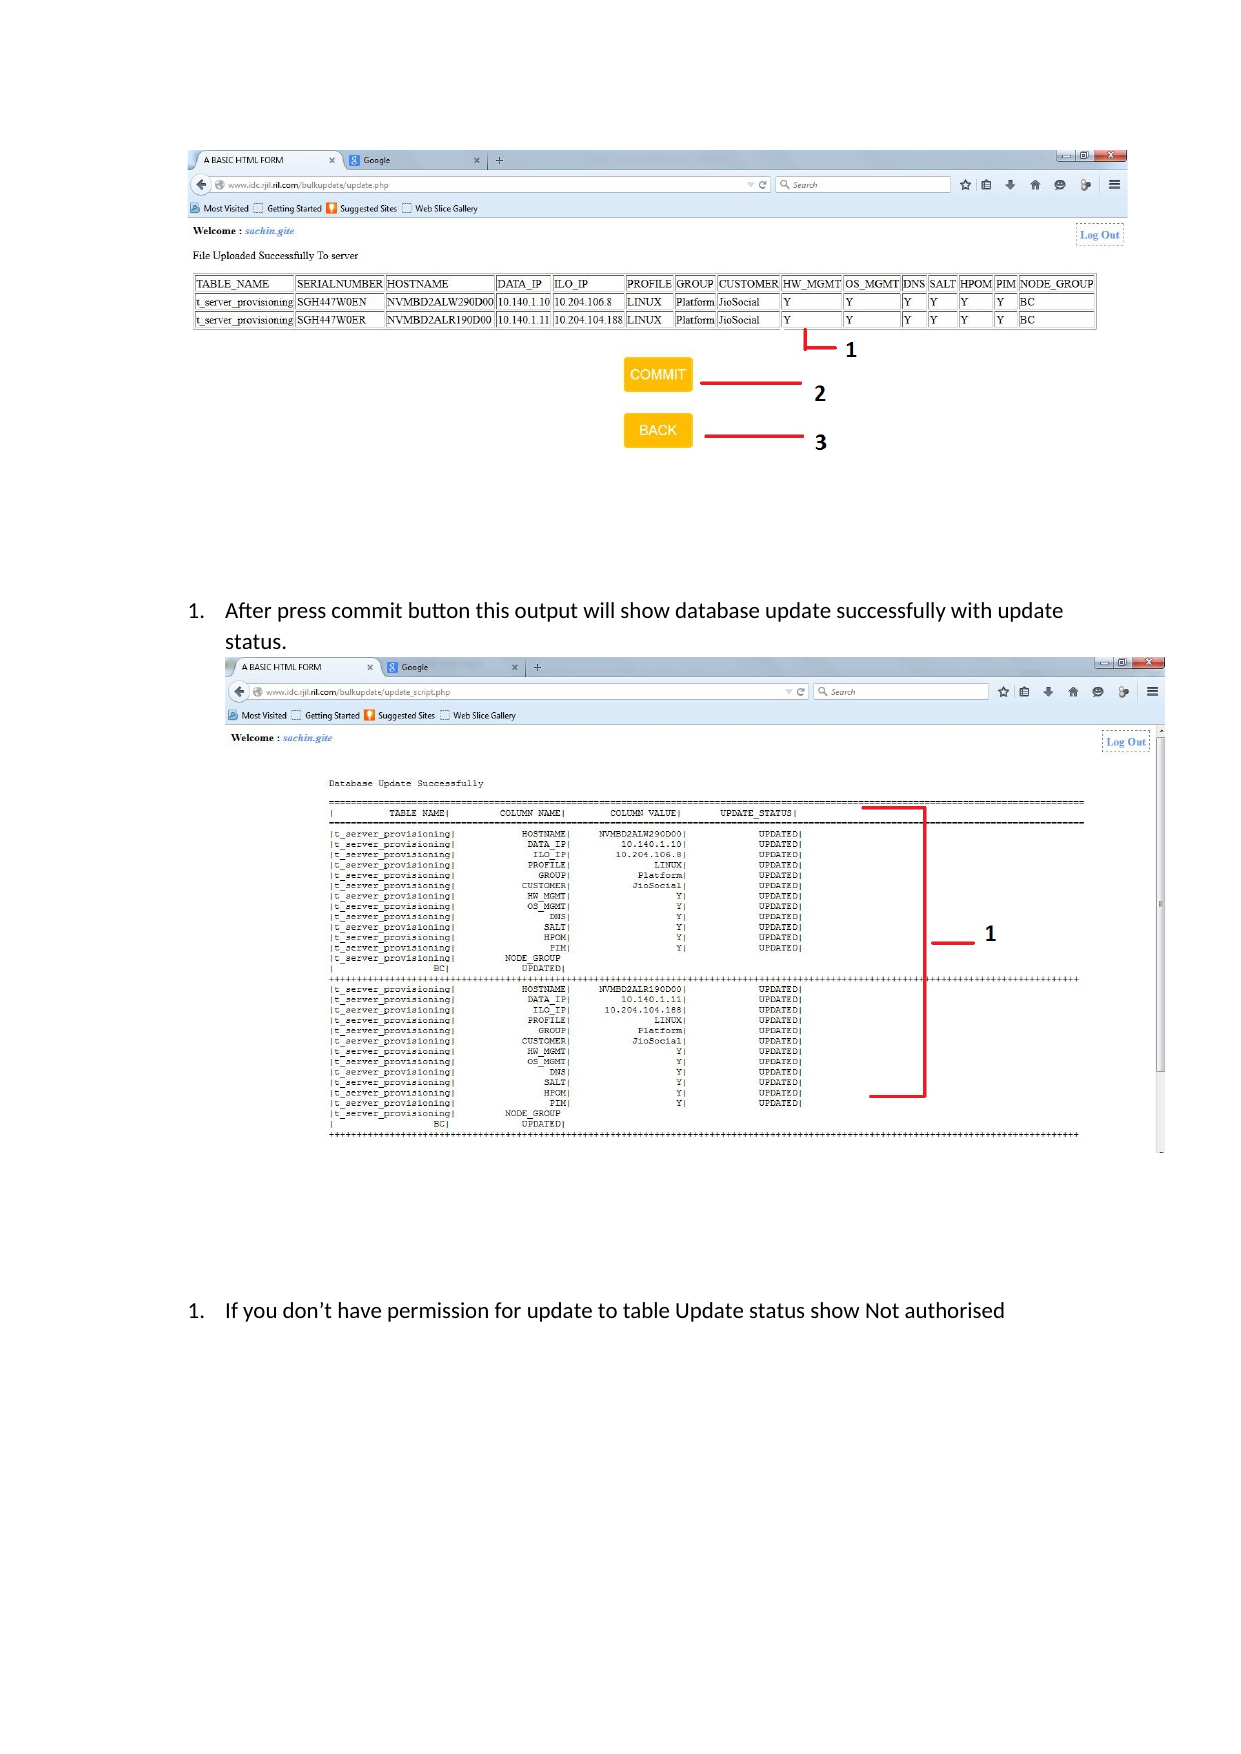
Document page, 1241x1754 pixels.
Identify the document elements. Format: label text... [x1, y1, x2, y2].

list If you don’t have permission for update to table Update status show Not authorised [187, 1296, 1090, 1324]
picture [225, 657, 1166, 1153]
list After press commit button this output will show database update successfully with update status. [187, 597, 1090, 655]
picture [187, 150, 1128, 484]
